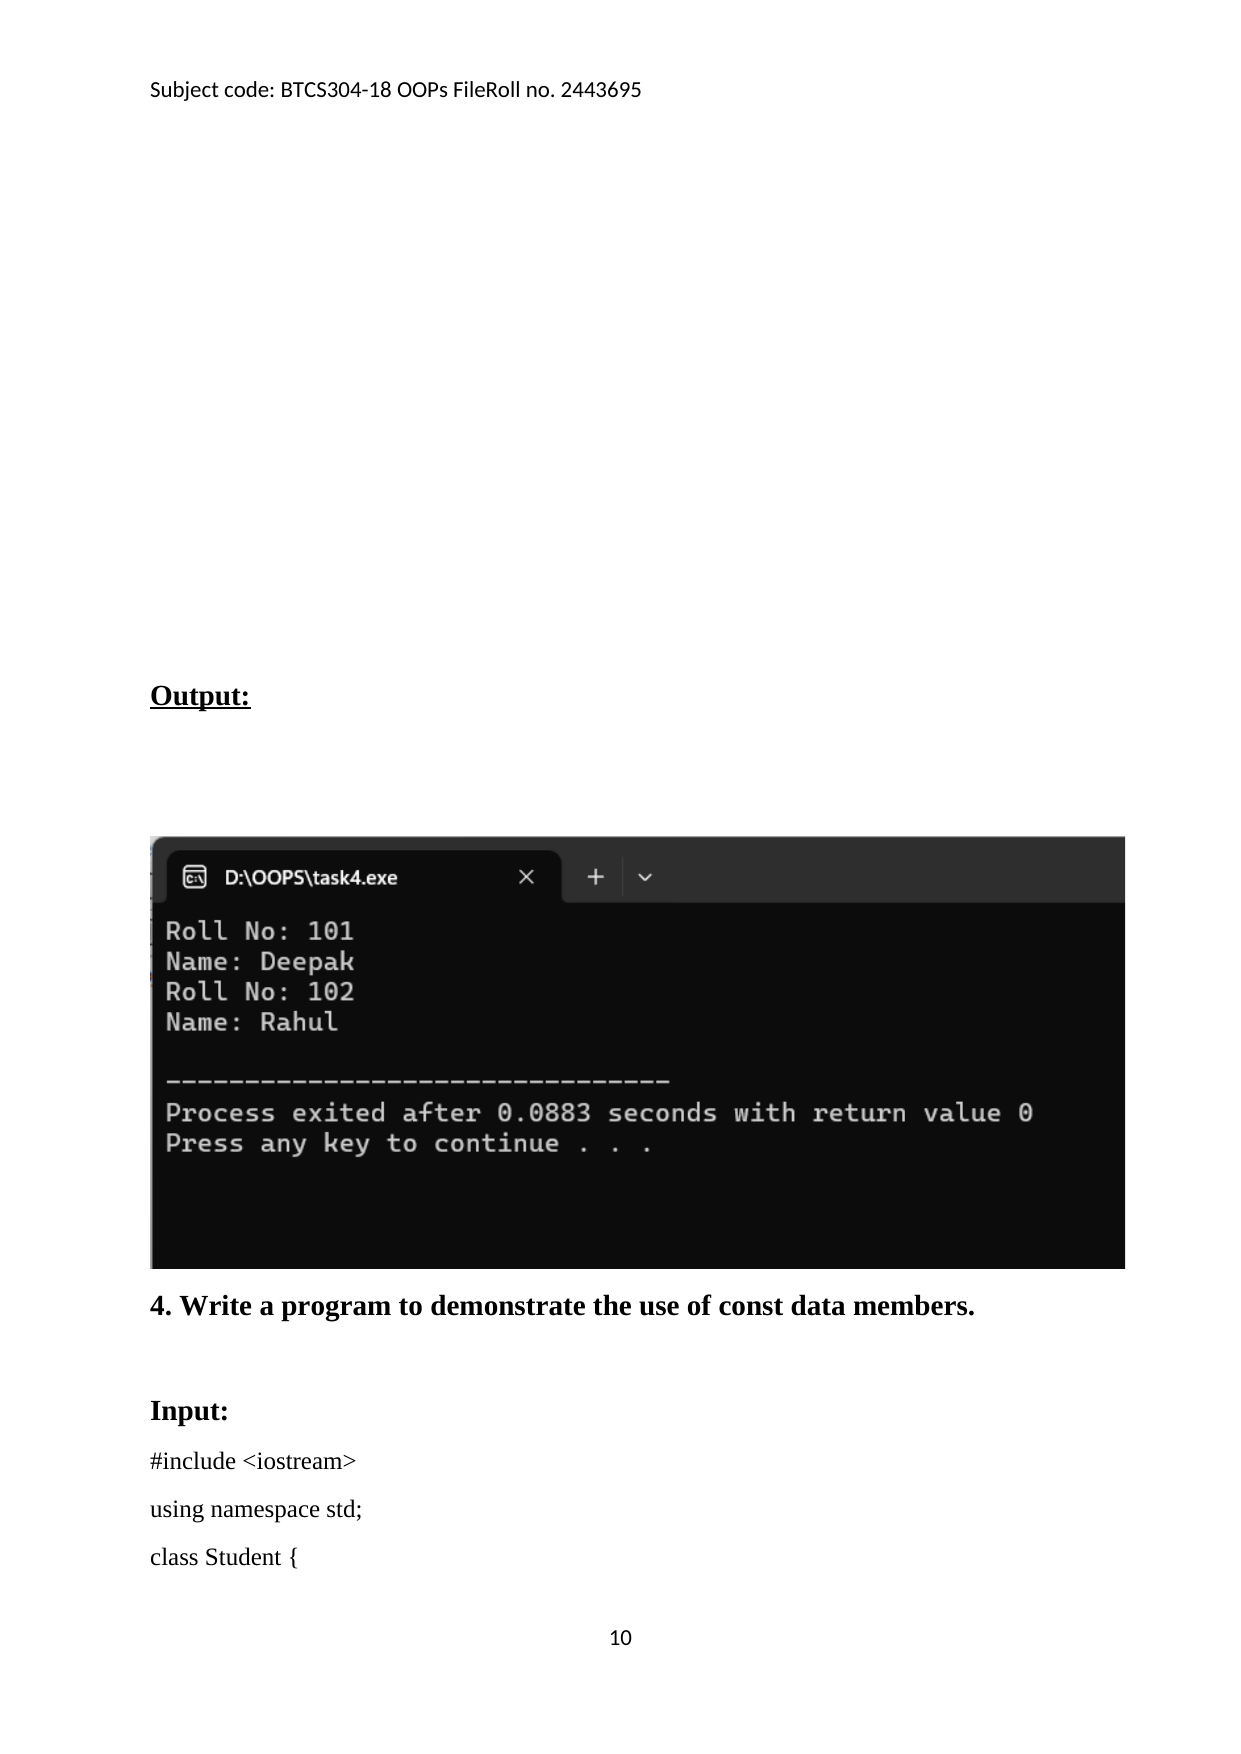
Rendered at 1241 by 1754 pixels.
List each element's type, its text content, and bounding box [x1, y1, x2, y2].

text 4. Write a program to demonstrate the use of const data members. [150, 1288, 1090, 1321]
text using namespace std; [150, 1494, 1090, 1523]
text class Student { [150, 1542, 1090, 1570]
picture [150, 836, 1125, 1269]
text Output: [150, 678, 1090, 712]
text #include <iostream> [150, 1446, 1090, 1475]
text Input: [150, 1393, 1090, 1427]
